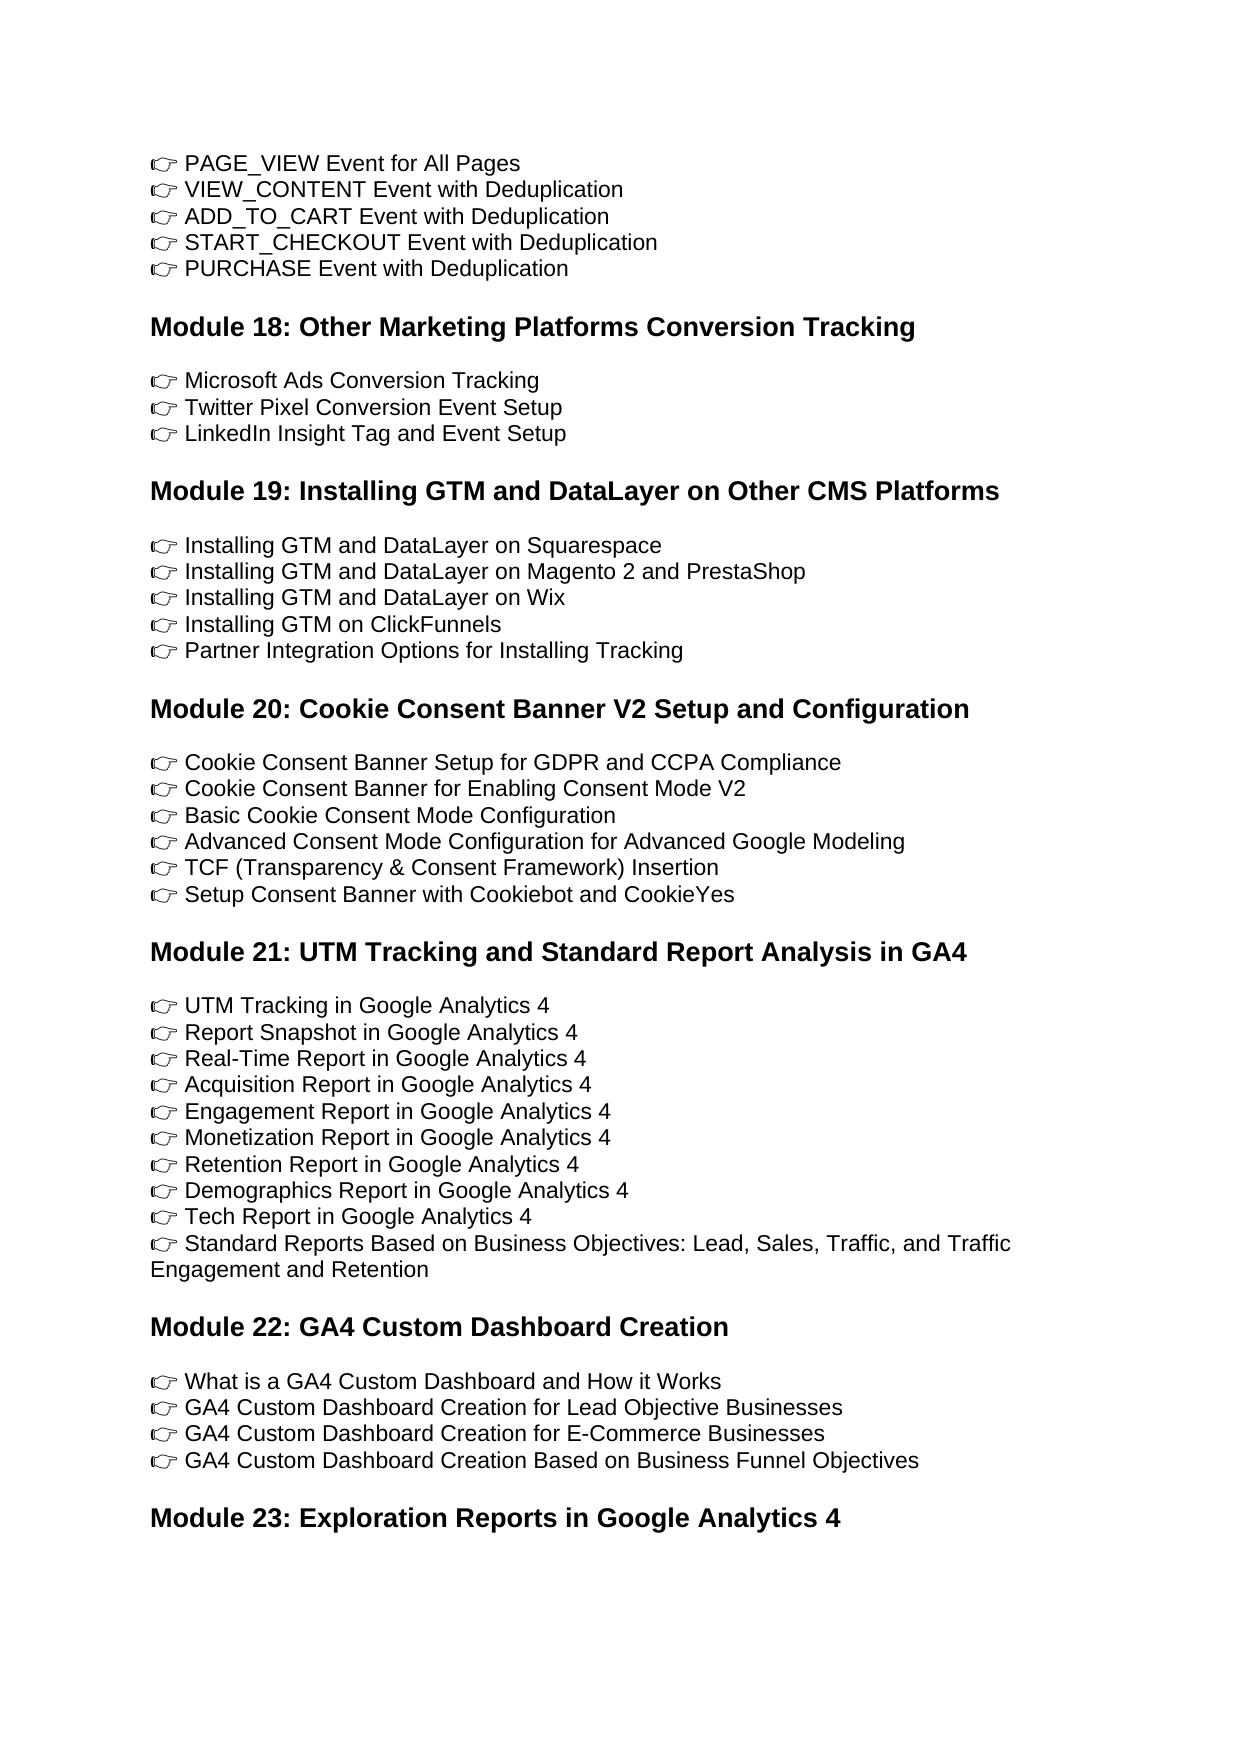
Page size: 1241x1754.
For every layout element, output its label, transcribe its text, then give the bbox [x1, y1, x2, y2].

subtitle Module 19: Installing GTM and DataLayer on Other CMS Platforms [150, 475, 1090, 507]
text 👉 Microsoft Ads Conversion Tracking 👉 Twitter Pixel Conversion Event Setup 👉 LinkedIn Insight Tag and Event Setup [150, 367, 1090, 446]
subtitle Module 23: Exploration Reports in Google Analytics 4 [150, 1502, 1090, 1533]
subtitle Module 18: Other Marketing Platforms Conversion Tracking [150, 311, 1090, 342]
subtitle Module 21: UTM Tracking and Standard Report Analysis in GA4 [150, 936, 1090, 967]
text 👉 PAGE_VIEW Event for All Pages 👉 VIEW_CONTENT Event with Deduplication 👉 ADD_TO_CART Event with Deduplication 👉 START_CHECKOUT Event with Deduplication 👉 PURCHASE Event with Deduplication [150, 150, 1090, 282]
text 👉 Cookie Consent Banner Setup for GDPR and CCPA Compliance 👉 Cookie Consent Banner for Enabling Consent Mode V2 👉 Basic Cookie Consent Mode Configuration 👉 Advanced Consent Mode Configuration for Advanced Google Modeling 👉 TCF (Transparency & Consent Framework) Insertion 👉 Setup Consent Banner with Cookiebot and CookieYes [150, 749, 1090, 907]
subtitle Module 22: GA4 Custom Dashboard Creation [150, 1311, 1090, 1343]
text 👉 Installing GTM and DataLayer on Squarespace 👉 Installing GTM and DataLayer on Magento 2 and PrestaShop 👉 Installing GTM and DataLayer on Wix 👉 Installing GTM on ClickFunnels 👉 Partner Integration Options for Installing Tracking [150, 532, 1090, 663]
subtitle Module 20: Cookie Consent Banner V2 Setup and Configuration [150, 693, 1090, 724]
text 👉 What is a GA4 Custom Dashboard and How it Works 👉 GA4 Custom Dashboard Creation for Lead Objective Businesses 👉 GA4 Custom Dashboard Creation for E-Commerce Businesses 👉 GA4 Custom Dashboard Creation Based on Business Funnel Objectives [150, 1368, 1090, 1473]
text 👉 UTM Tracking in Google Analytics 4 👉 Report Snapshot in Google Analytics 4 👉 Real-Time Report in Google Analytics 4 👉 Acquisition Report in Google Analytics 4 👉 Engagement Report in Google Analytics 4 👉 Monetization Report in Google Analytics 4 👉 Retention Report in Google Analytics 4 👉 Demographics Report in Google Analytics 4 👉 Tech Report in Google Analytics 4 👉 Standard Reports Based on Business Objectives: Lead, Sales, Traffic, and Traffic Engagement and Retention [150, 992, 1090, 1282]
